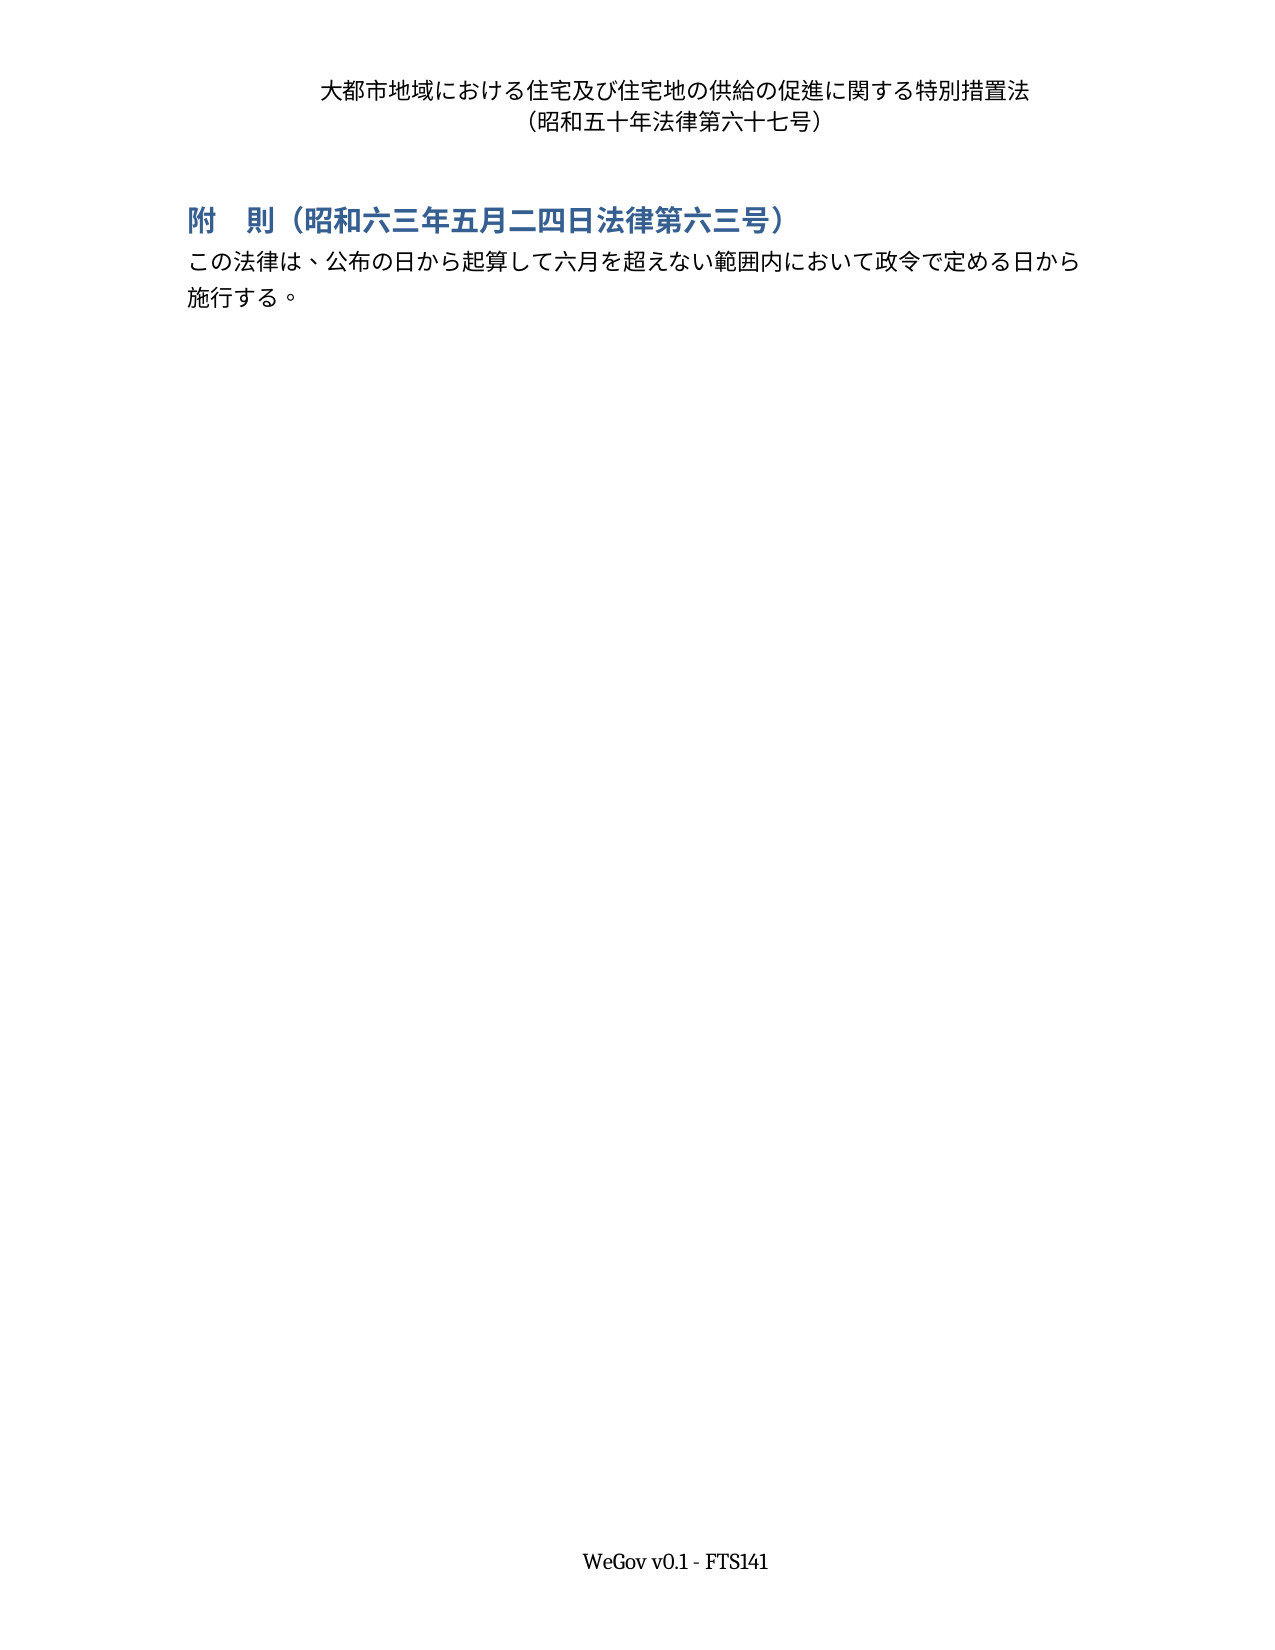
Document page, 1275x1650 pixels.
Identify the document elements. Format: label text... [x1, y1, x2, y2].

text この法律は、公布の日から起算して六月を超えない範囲内において政令で定める日から施行する。 [187, 246, 1087, 313]
subtitle 附 則（昭和六三年五月二四日法律第六三号） [187, 200, 1087, 240]
